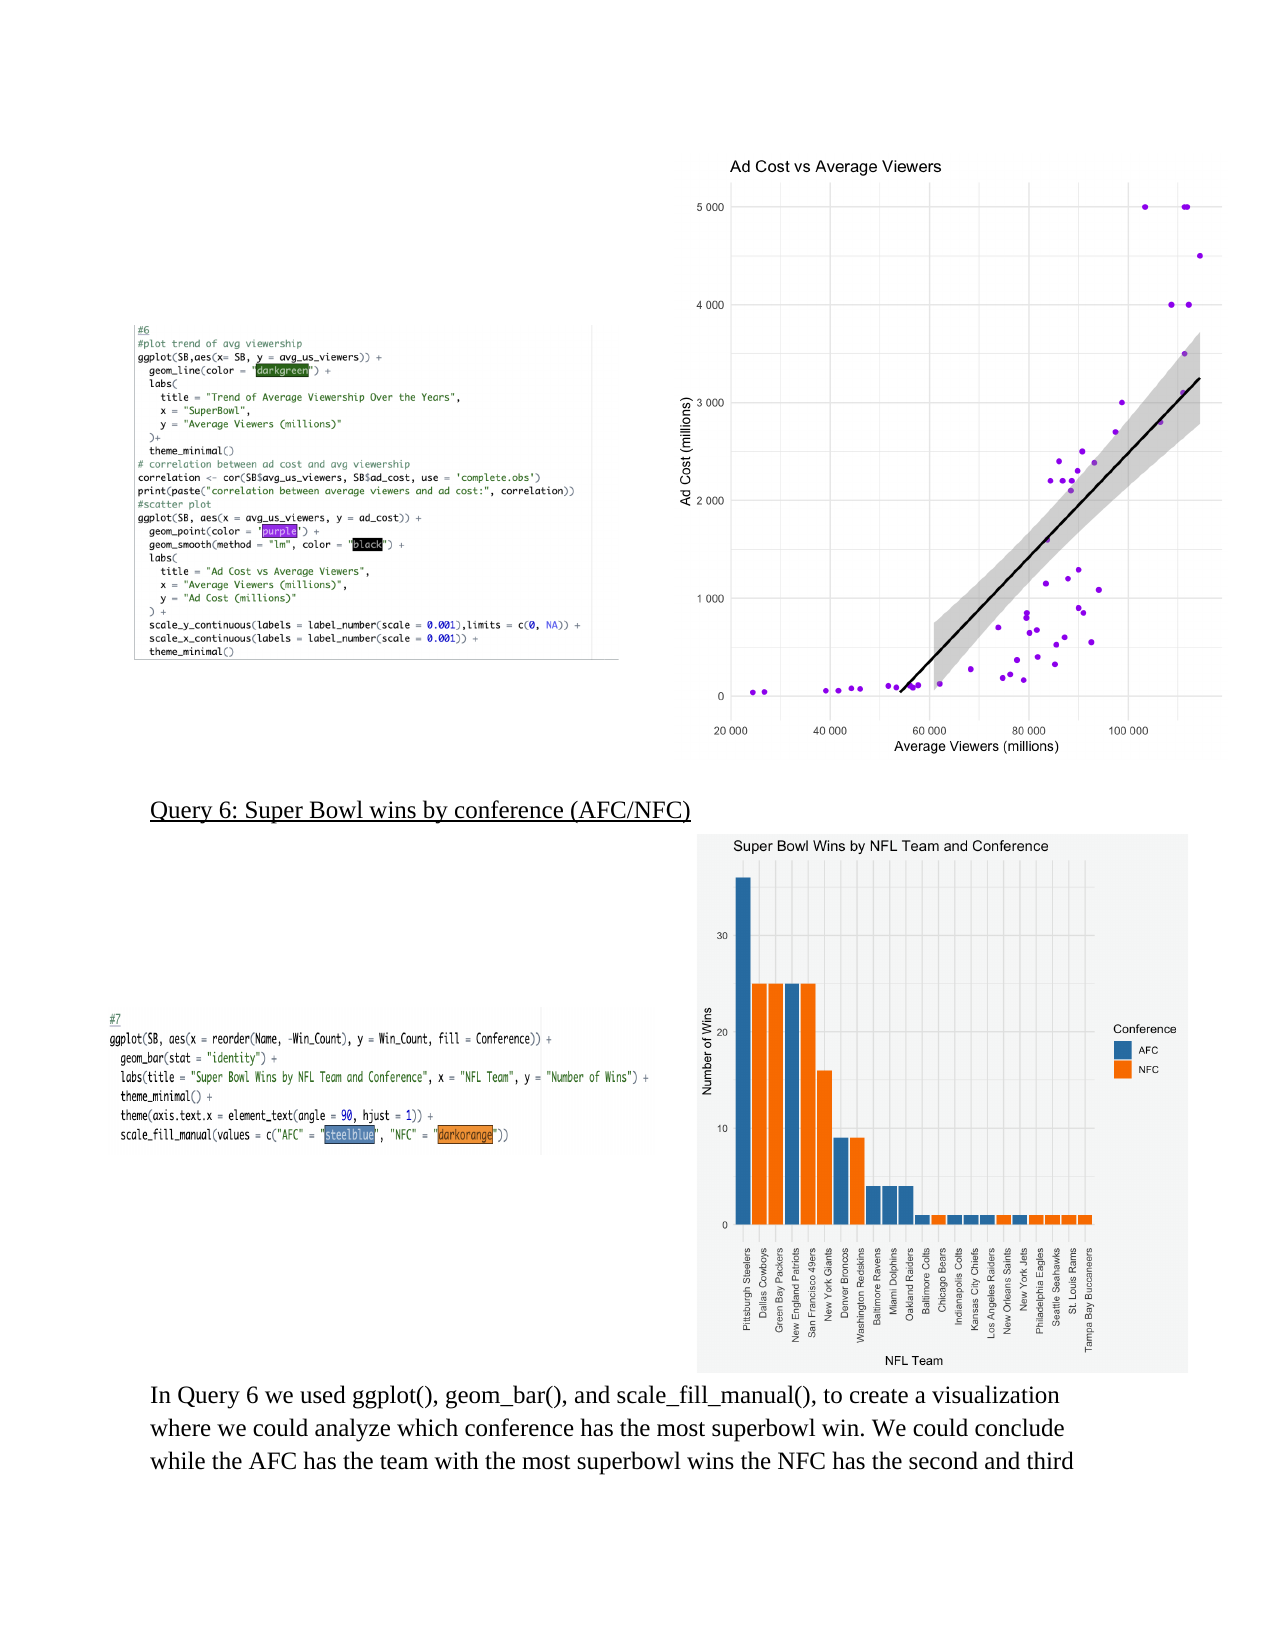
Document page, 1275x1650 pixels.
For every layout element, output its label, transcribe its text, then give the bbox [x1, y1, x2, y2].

text Query 6: Super Bowl wins by conference (AFC/NFC) [150, 795, 1125, 824]
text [150, 828, 1125, 1475]
picture [696, 834, 1189, 1373]
picture [134, 325, 619, 660]
picture [673, 153, 1229, 760]
picture [107, 1007, 656, 1155]
